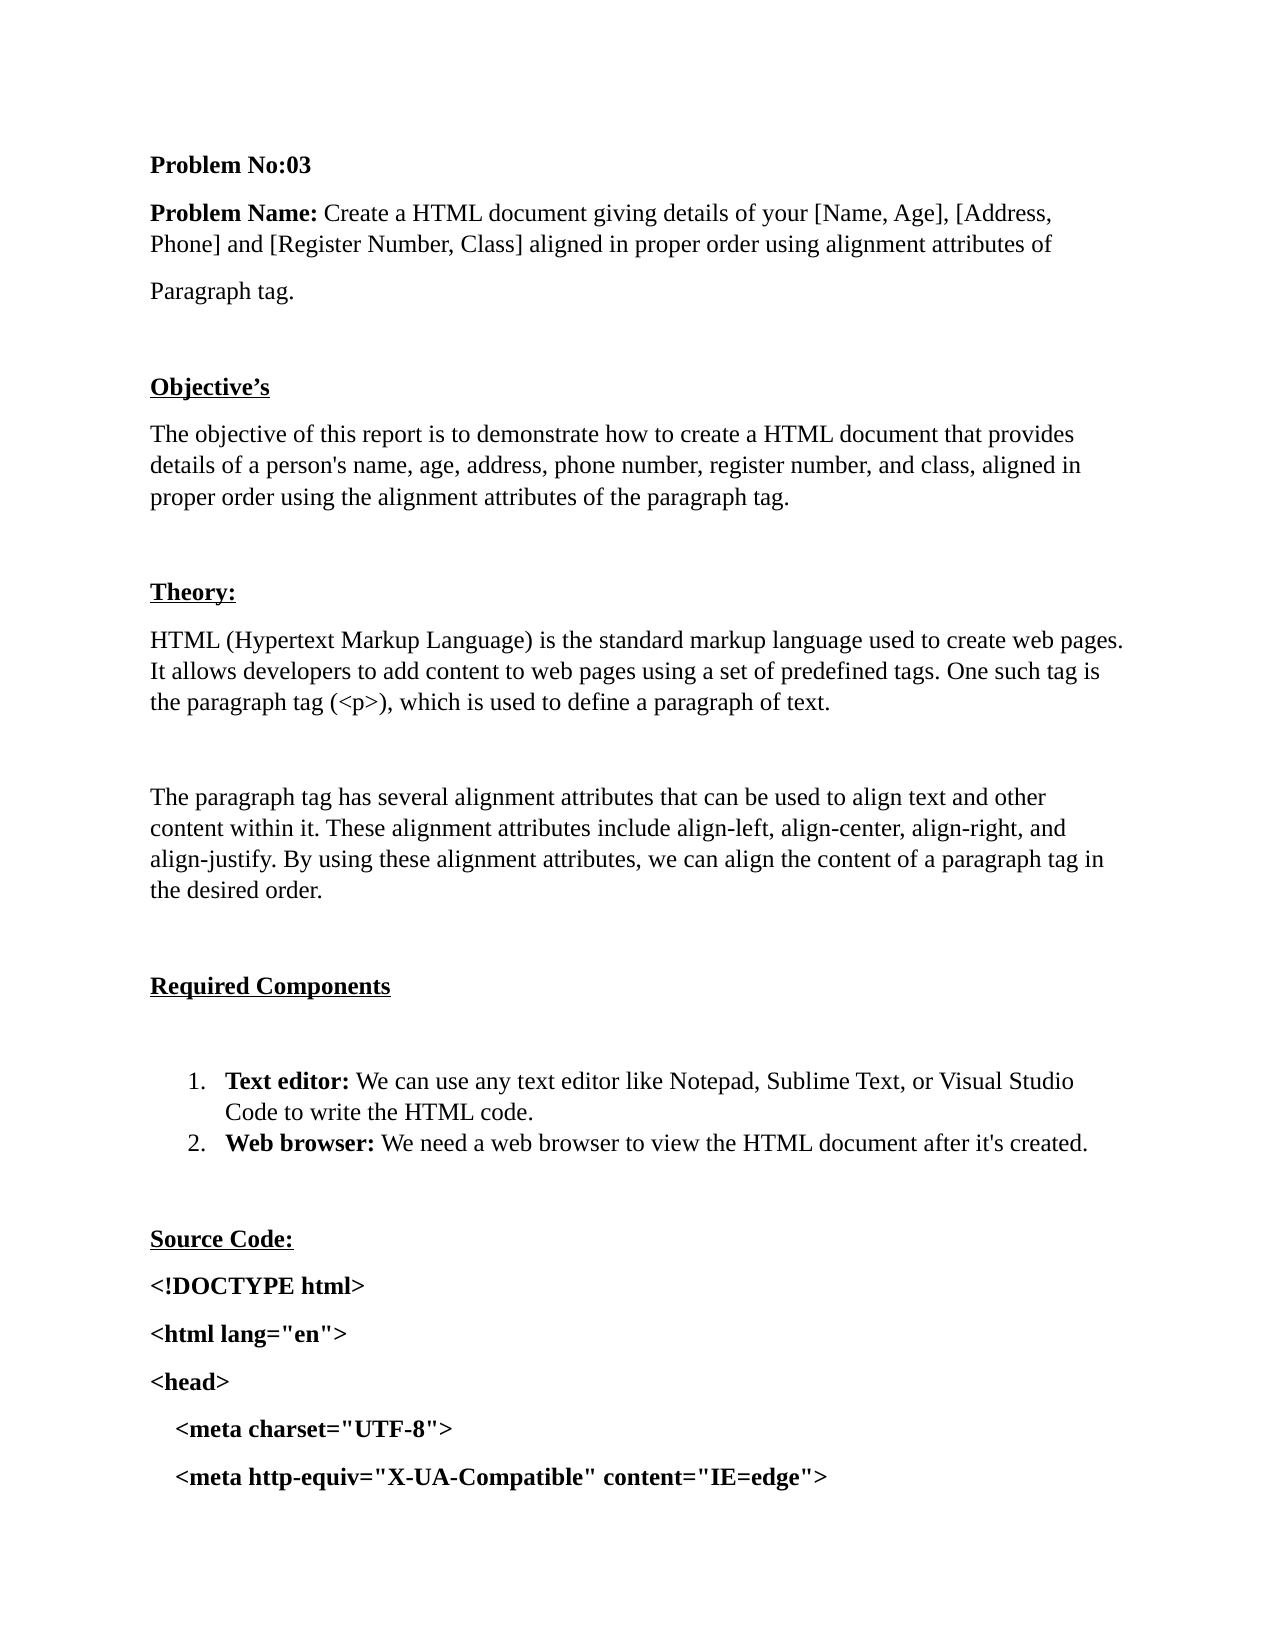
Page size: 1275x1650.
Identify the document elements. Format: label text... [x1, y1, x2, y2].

list Web browser: We need a web browser to view the HTML document after it's created. [187, 1128, 1125, 1157]
text Problem Name: Create a HTML document giving details of your [Name, Age], [Address, Phone] and [Register Number, Class] aligned in proper order using alignment attributes of [150, 198, 1125, 257]
text Objective’s [150, 372, 1125, 401]
text <!DOCTYPE html> [150, 1271, 1125, 1300]
text Theory: [150, 577, 1125, 606]
text Required Components [150, 971, 1125, 999]
text The objective of this report is to demonstrate how to create a HTML document that provides details of a person's name, age, address, phone number, register number, and class, aligned in proper order using the alignment attributes of the paragraph tag. [150, 419, 1125, 510]
text Paragraph tag. [150, 276, 1125, 305]
text <head> [150, 1367, 1125, 1396]
text <html lang="en"> [150, 1319, 1125, 1348]
text Problem No:03 [150, 150, 1125, 179]
list Text editor: We can use any text editor like Notepad, Sublime Text, or Visual Studio Code to write the HTML code. [187, 1066, 1125, 1126]
text Source Code: [150, 1224, 1125, 1252]
text The paragraph tag has several alignment attributes that can be used to align text and other content within it. These alignment attributes include align-left, align-center, align-right, and align-justify. By using these alignment attributes, we can align the content of a paragraph tag in the desired order. [150, 782, 1125, 904]
text HTML (Hypertext Markup Language) is the standard markup language used to create web pages. It allows developers to add content to web pages using a set of predefined tags. One such tag is the paragraph tag (<p>), which is used to define a paragraph of text. [150, 625, 1125, 716]
text <meta charset="UTF-8"> [150, 1414, 1125, 1443]
text <meta http-equiv="X-UA-Compatible" content="IE=edge"> [150, 1462, 1125, 1491]
